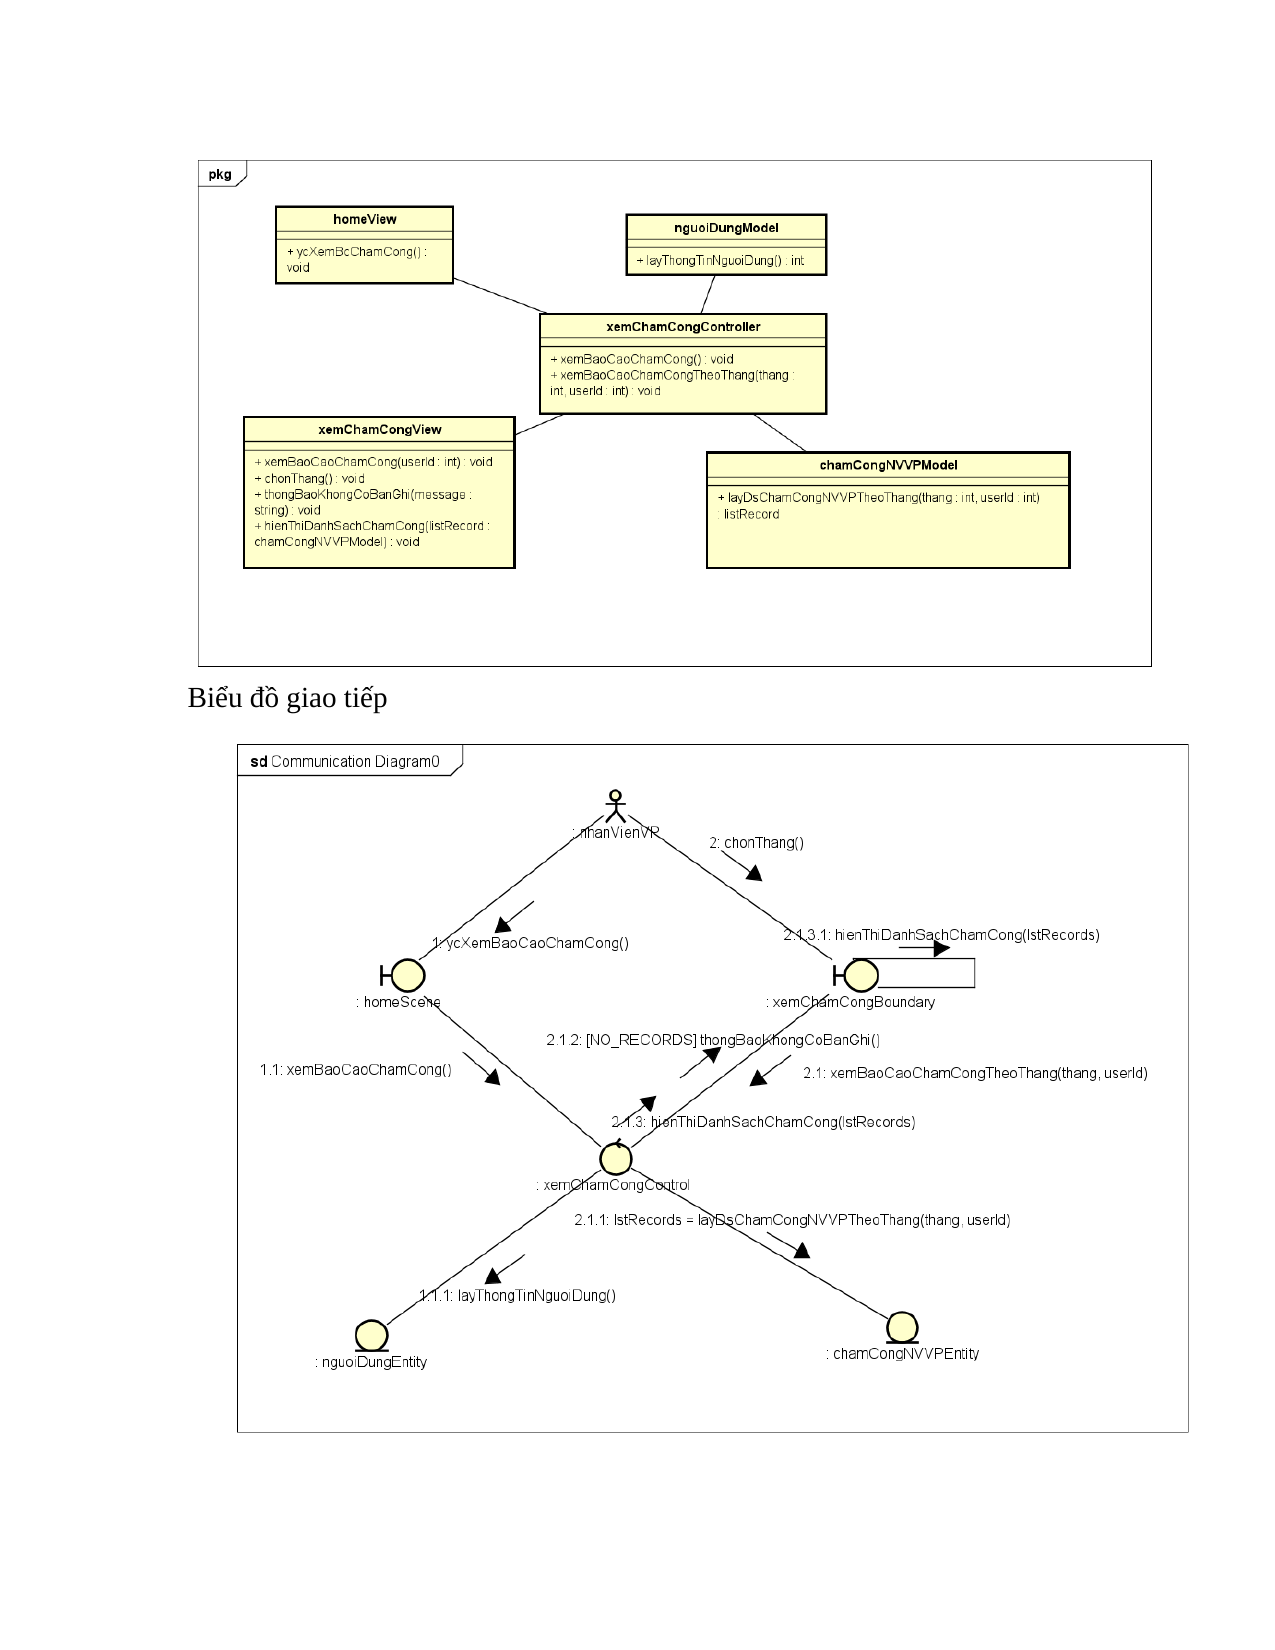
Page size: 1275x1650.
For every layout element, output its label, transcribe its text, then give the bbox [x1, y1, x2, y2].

picture [225, 732, 1200, 1444]
picture [187, 150, 1161, 677]
text Biểu đồ giao tiếp [187, 677, 1125, 713]
